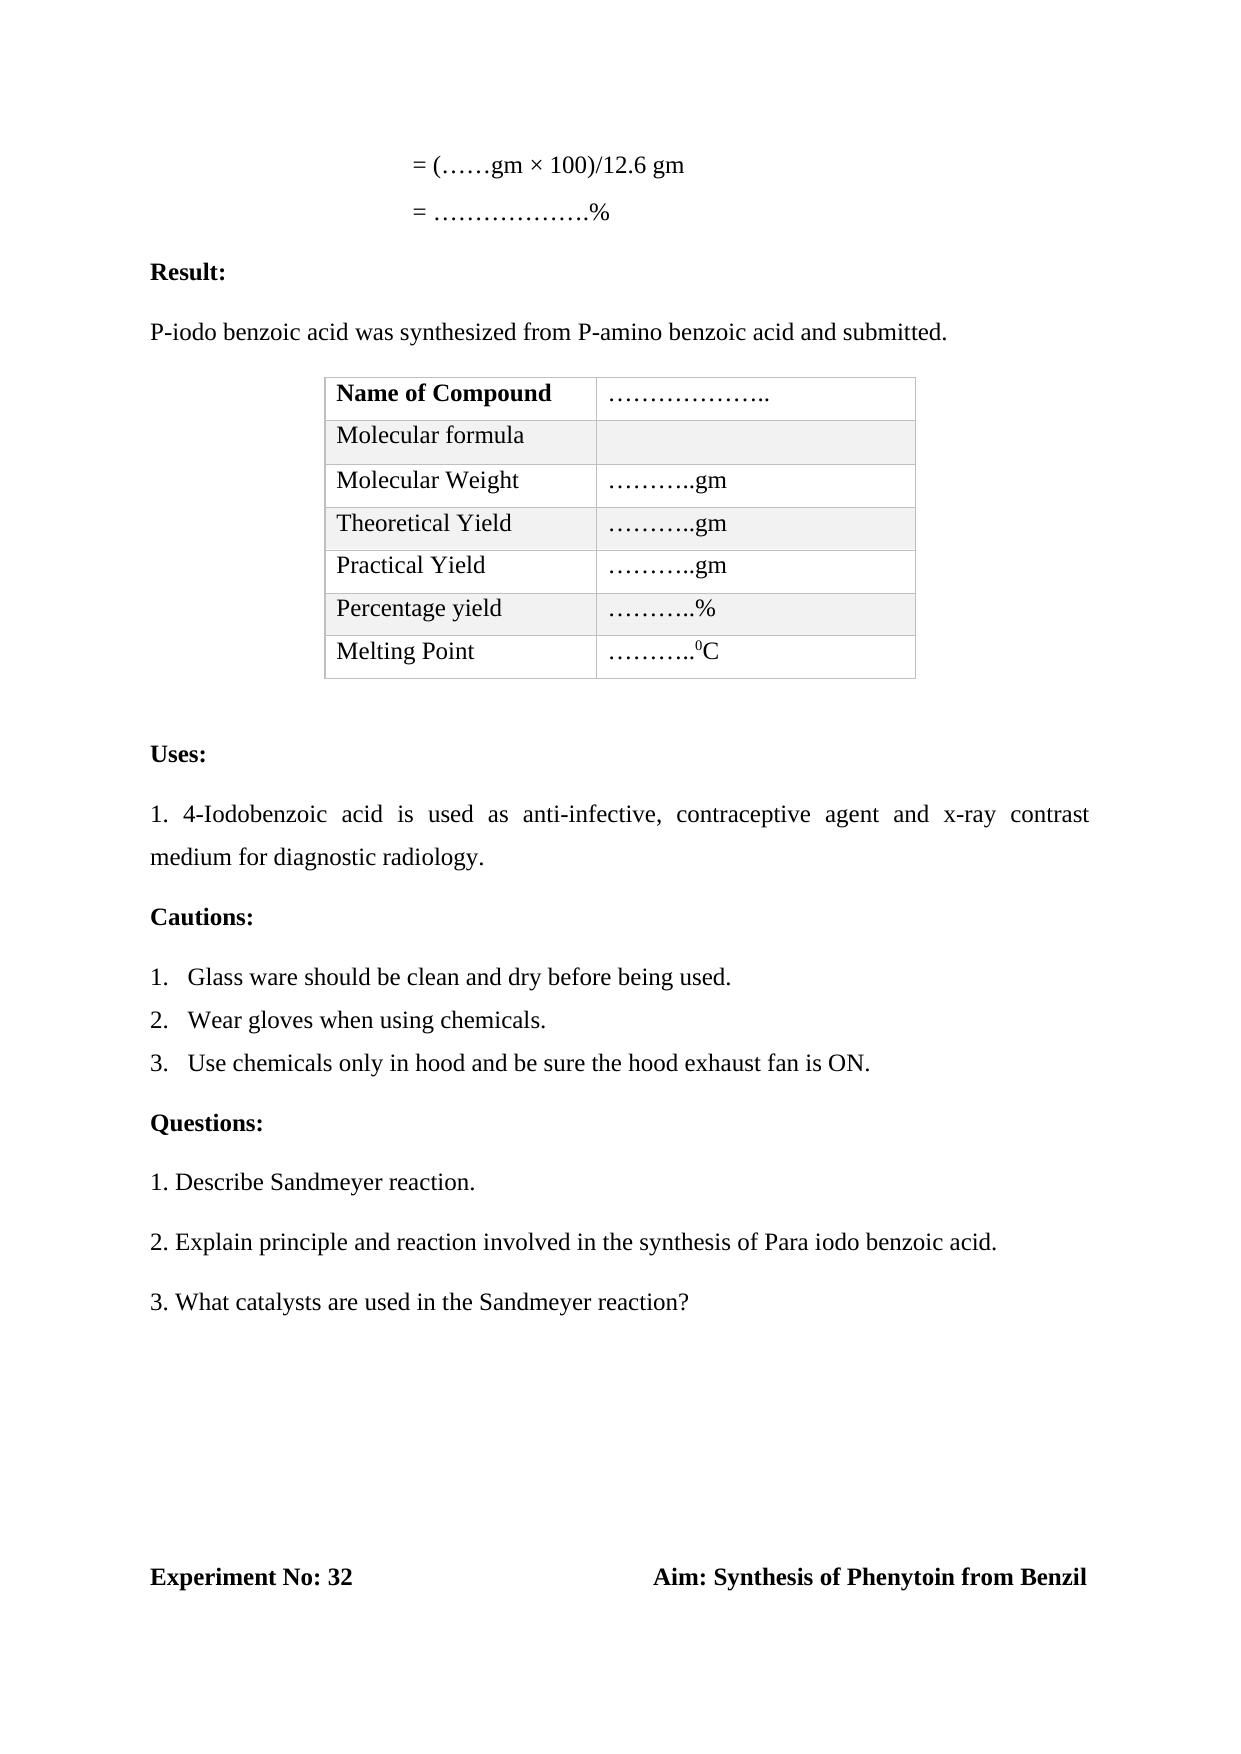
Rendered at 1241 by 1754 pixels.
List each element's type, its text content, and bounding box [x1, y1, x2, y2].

table_cell ………..gm [597, 551, 915, 592]
text Uses: [150, 739, 1090, 768]
text 2. Explain principle and reaction involved in the synthesis of Para iodo benzoic acid. [150, 1227, 1090, 1256]
text Experiment No: 32 Aim: Synthesis of Phenytoin from Benzil [150, 1562, 1090, 1591]
table_cell ………..0C [597, 636, 915, 678]
table_header Name of Compound [326, 378, 596, 419]
table_header ……………….. [597, 378, 915, 419]
list Glass ware should be clean and dry before being used. [150, 962, 1090, 990]
text 3. What catalysts are used in the Sandmeyer reaction? [150, 1287, 1090, 1316]
table_cell Melting Point [326, 636, 596, 678]
table_cell ………..gm [597, 508, 915, 549]
table_cell Practical Yield [326, 551, 596, 592]
table_cell Molecular Weight [326, 465, 596, 507]
table_cell ………..% [597, 594, 915, 635]
text P-iodo benzoic acid was synthesized from P-amino benzoic acid and submitted. [150, 317, 1090, 346]
text = ……………….% [150, 197, 1090, 226]
text 1. 4-Iodobenzoic acid is used as anti-infective, contraceptive agent and x-ray contrast medium for diagnostic radiology. [150, 799, 1090, 871]
text = (……gm × 100)/12.6 gm [150, 150, 1090, 179]
table_cell Percentage yield [326, 594, 596, 635]
table_cell Molecular formula [326, 421, 596, 464]
text Result: [150, 257, 1090, 286]
text 1. Describe Sandmeyer reaction. [150, 1167, 1090, 1196]
text Questions: [150, 1108, 1090, 1136]
table_cell ………..gm [597, 465, 915, 507]
text Cautions: [150, 902, 1090, 931]
list Wear gloves when using chemicals. [150, 1005, 1090, 1033]
table_cell [597, 421, 915, 464]
list Use chemicals only in hood and be sure the hood exhaust fan is ON. [150, 1048, 1090, 1077]
table_cell Theoretical Yield [326, 508, 596, 549]
